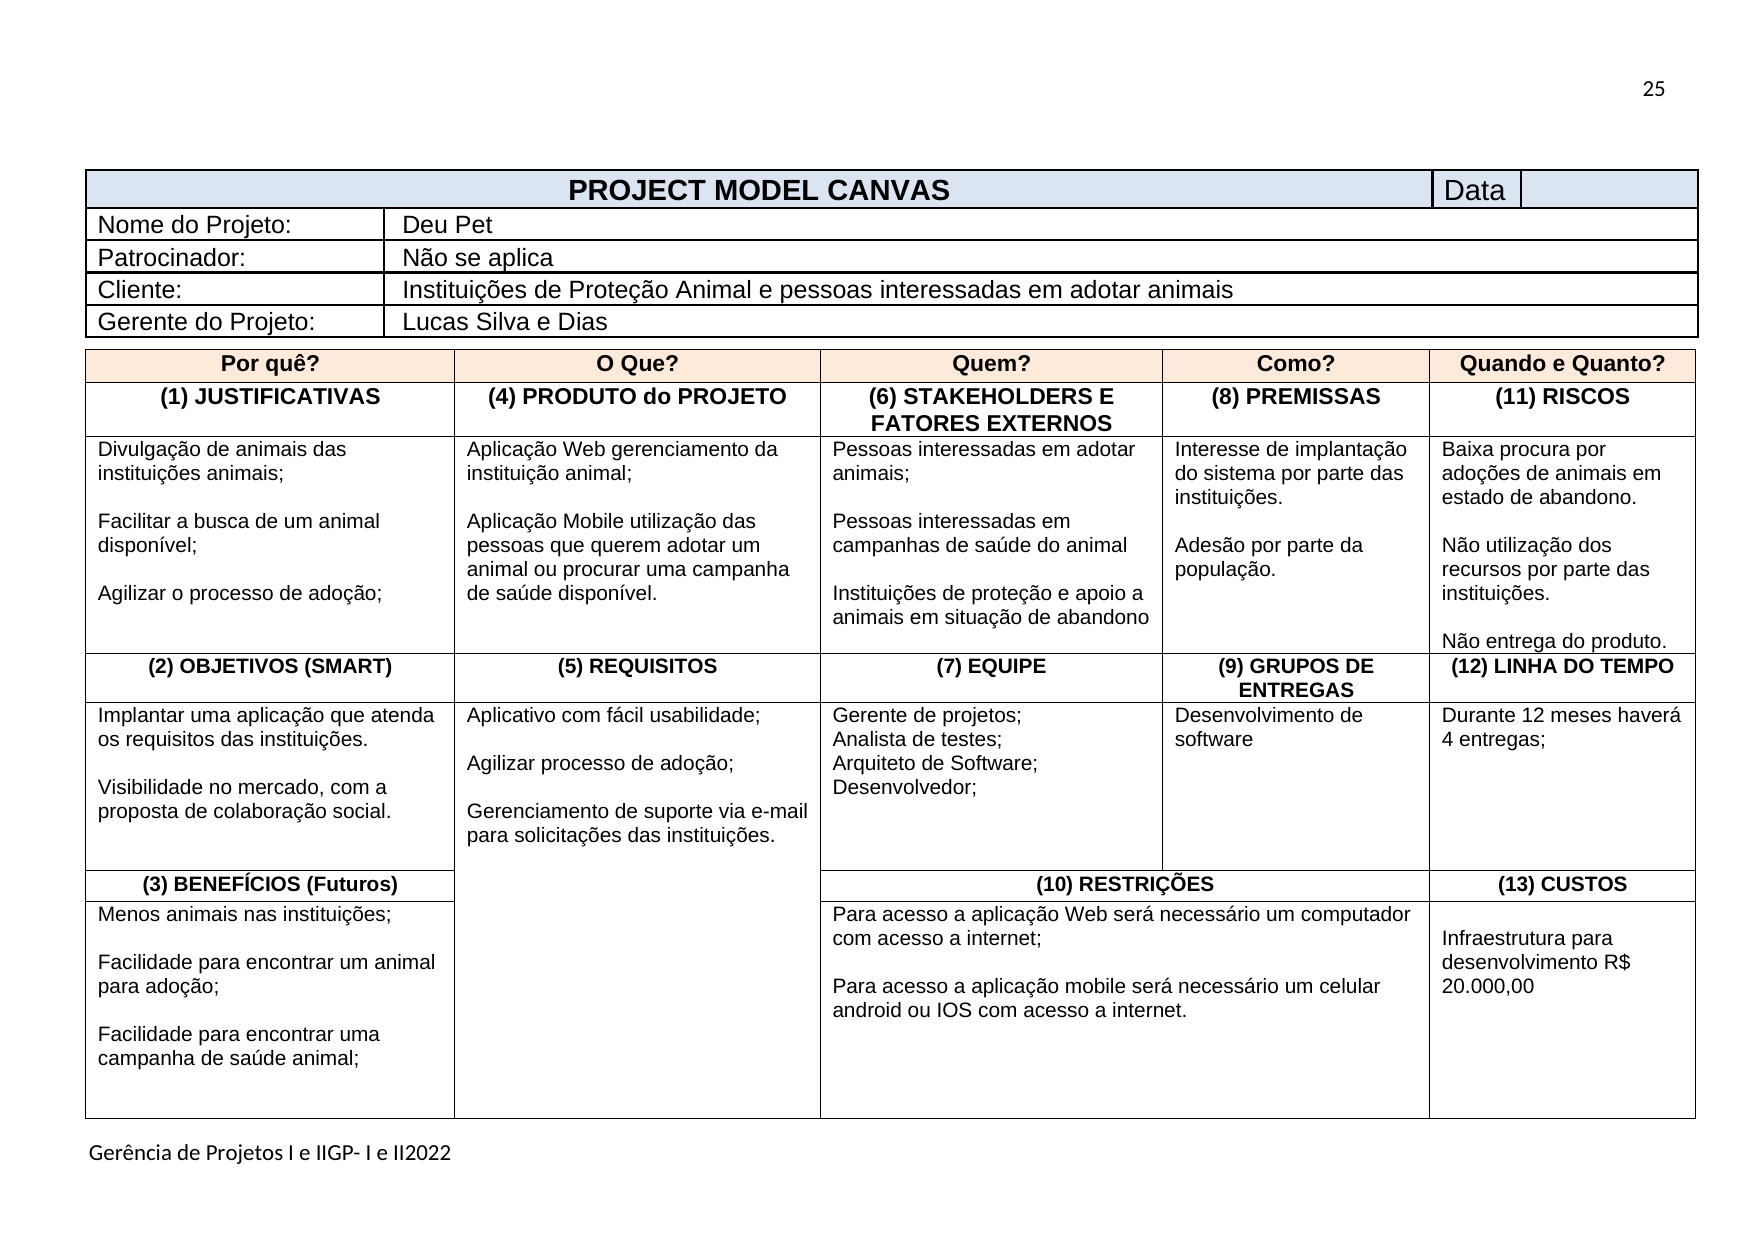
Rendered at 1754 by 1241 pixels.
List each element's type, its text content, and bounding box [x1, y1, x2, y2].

table_cell Baixa procura por adoções de animais em estado de abandono. Não utilização dos recursos por parte das instituições. Não entrega do produto. [1430, 437, 1695, 653]
table_cell (9) GRUPOS DE ENTREGAS [1163, 654, 1429, 702]
table_cell (2) OBJETIVOS (SMART) [86, 654, 454, 702]
table_cell Divulgação de animais das instituições animais; Facilitar a busca de um animal disponível; Agilizar o processo de adoção; [86, 437, 454, 653]
table_cell Lucas Silva e Dias [385, 306, 1697, 336]
table_cell (6) STAKEHOLDERS E FATORES EXTERNOS [821, 383, 1162, 436]
table_cell Nome do Projeto: [87, 209, 383, 239]
table_cell Instituições de Proteção Animal e pessoas interessadas em adotar animais [385, 274, 1697, 304]
table_cell Gerente do Projeto: [87, 306, 383, 336]
table_header Por quê? [86, 350, 454, 382]
table_cell Menos animais nas instituições; Facilidade para encontrar um animal para adoção; Facilidade para encontrar uma campanha de saúde animal; [86, 902, 454, 1117]
table_cell (7) EQUIPE [821, 654, 1162, 702]
table_cell (4) PRODUTO do PROJETO [455, 383, 820, 436]
table_cell Aplicação Web gerenciamento da instituição animal; Aplicação Mobile utilização das pessoas que querem adotar um animal ou procurar uma campanha de saúde disponível. [455, 437, 820, 653]
table_header O Que? [455, 350, 820, 382]
table_cell Cliente: [87, 274, 383, 304]
table_cell Interesse de implantação do sistema por parte das instituições. Adesão por parte da população. [1163, 437, 1429, 653]
table_cell Durante 12 meses haverá 4 entregas; [1430, 703, 1695, 870]
table_header Como? [1163, 350, 1429, 382]
table_header Quem? [821, 350, 1162, 382]
table_cell Pessoas interessadas em adotar animais; Pessoas interessadas em campanhas de saúde do animal Instituições de proteção e apoio a animais em situação de abandono [821, 437, 1162, 653]
table_cell Implantar uma aplicação que atenda os requisitos das instituições. Visibilidade no mercado, com a proposta de colaboração social. [86, 703, 454, 870]
table_cell (12) LINHA DO TEMPO [1430, 654, 1695, 702]
table_cell (3) BENEFÍCIOS (Futuros) [86, 871, 454, 901]
table_cell Para acesso a aplicação Web será necessário um computador com acesso a internet; Para acesso a aplicação mobile será necessário um celular android ou IOS com acesso a internet. [821, 902, 1429, 1117]
table_cell Desenvolvimento de software [1163, 703, 1429, 870]
table_header [1522, 171, 1697, 207]
table_cell Não se aplica [385, 241, 1697, 271]
table_header Data [1434, 171, 1520, 207]
table_cell (5) REQUISITOS [455, 654, 820, 702]
table_cell (8) PREMISSAS [1163, 383, 1429, 436]
table_header Quando e Quanto? [1430, 350, 1695, 382]
table_header PROJECT MODEL CANVAS [87, 171, 1431, 207]
table_cell (1) JUSTIFICATIVAS [86, 383, 454, 436]
table_cell Patrocinador: [87, 241, 383, 271]
table_cell Deu Pet [385, 209, 1697, 239]
table_cell Infraestrutura para desenvolvimento R$ 20.000,00 [1430, 902, 1695, 1117]
table_cell (10) RESTRIÇÕES [821, 871, 1429, 901]
table_cell (11) RISCOS [1430, 383, 1695, 436]
table_cell (13) CUSTOS [1430, 871, 1695, 901]
table_cell Aplicativo com fácil usabilidade; Agilizar processo de adoção; Gerenciamento de suporte via e-mail para solicitações das instituições. [455, 703, 820, 1117]
table_cell Gerente de projetos; Analista de testes; Arquiteto de Software; Desenvolvedor; [821, 703, 1162, 870]
